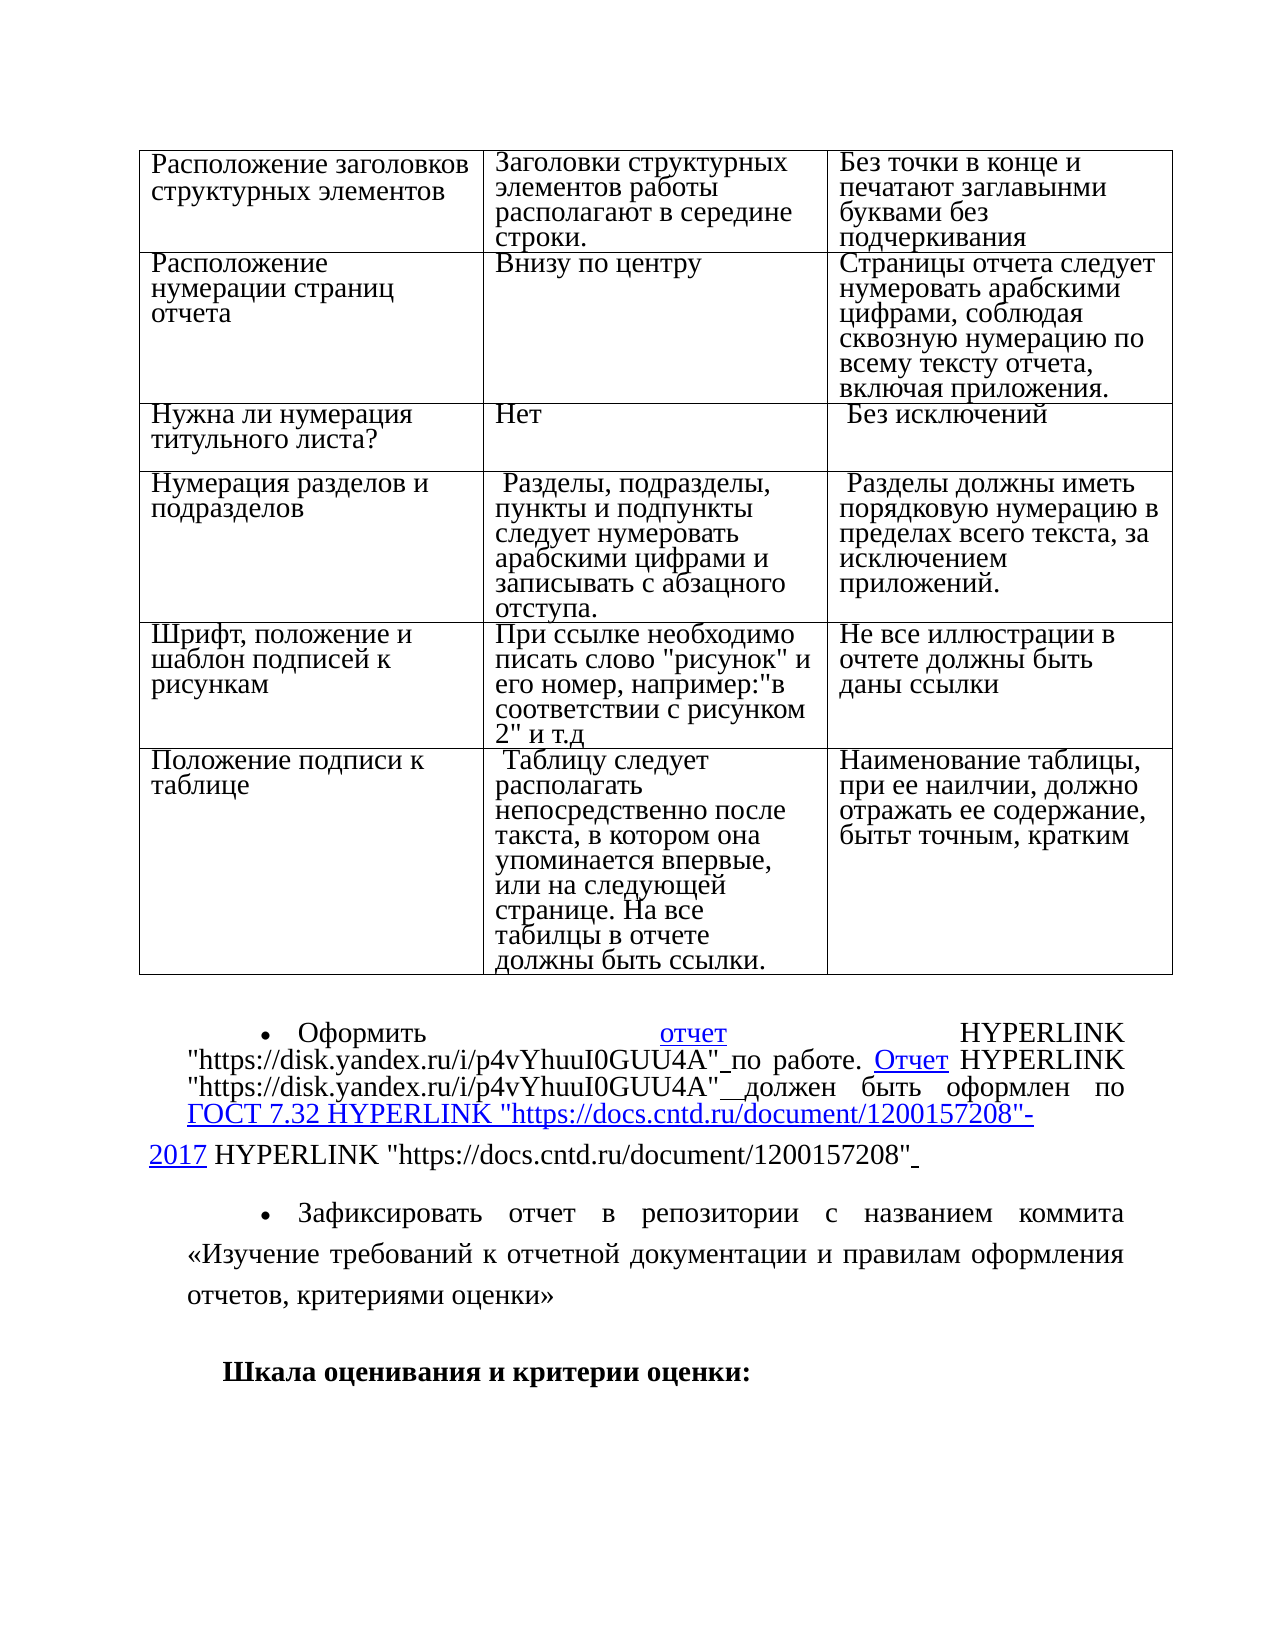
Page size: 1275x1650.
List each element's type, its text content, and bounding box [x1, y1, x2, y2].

list Оформить отчет HYPERLINK "https://disk.yandex.ru/i/p4vYhuuI0GUU4A" по работе. Отчет HYPERLINK "https://disk.yandex.ru/i/p4vYhuuI0GUU4A" должен быть оформлен по ГОСТ 7.32 HYPERLINK "https://docs.cntd.ru/document/1200157208"- [187, 1021, 1125, 1129]
table_cell Внизу по центру [484, 253, 827, 403]
table_cell Без исключений [828, 404, 1172, 471]
text 2017 HYPERLINK "https://docs.cntd.ru/document/1200157208" [148, 1143, 1116, 1170]
list Зафиксировать отчет в репозитории с названием коммита «Изучение требований к отчетной документации и правилам оформления отчетов, критериями оценки» [187, 1189, 1125, 1313]
table_cell Нужна ли нумерация титульного листа? [140, 404, 483, 471]
table_cell Расположение нумерации страниц отчета [140, 253, 483, 403]
text Шкала оценивания и критерии оценки: [222, 1360, 1125, 1387]
table_cell Страницы отчета следует нумеровать арабскими цифрами, соблюдая сквозную нумерацию по всему тексту отчета, включая приложения. [828, 253, 1172, 403]
table_cell Положение подписи к таблице [140, 749, 483, 974]
table_cell Разделы, подразделы, пункты и подпункты следует нумеровать арабскими цифрами и записывать с абзацного отступа. [484, 472, 827, 622]
table_cell При ссылке необходимо писать слово "рисунок" и его номер, например:"в соответствии с рисунком 2" и т.д [484, 623, 827, 748]
table_cell Без точки в конце и печатают заглавынми буквами без подчеркивания [828, 151, 1172, 252]
table_cell Разделы должны иметь порядковую нумерацию в пределах всего текста, за исключением приложений. [828, 472, 1172, 622]
table_cell Нет [484, 404, 827, 471]
table_cell Шрифт, положение и шаблон подписей к рисункам [140, 623, 483, 748]
table_cell Таблицу следует располагать непосредственно после такста, в котором она упоминается впервые, или на следующей странице. На все табилцы в отчете должны быть ссылки. [484, 749, 827, 974]
table_cell Расположение заголовков структурных элементов [140, 151, 483, 252]
table_cell Заголовки структурных элементов работы располагают в середине строки. [484, 151, 827, 252]
table_cell Нумерация разделов и подразделов [140, 472, 483, 622]
table_cell Не все иллюстрации в очтете должны быть даны ссылки [828, 623, 1172, 748]
table_cell Наименование таблицы, при ее наилчии, должно отражать ее содержание, бытьт точным, кратким [828, 749, 1172, 974]
